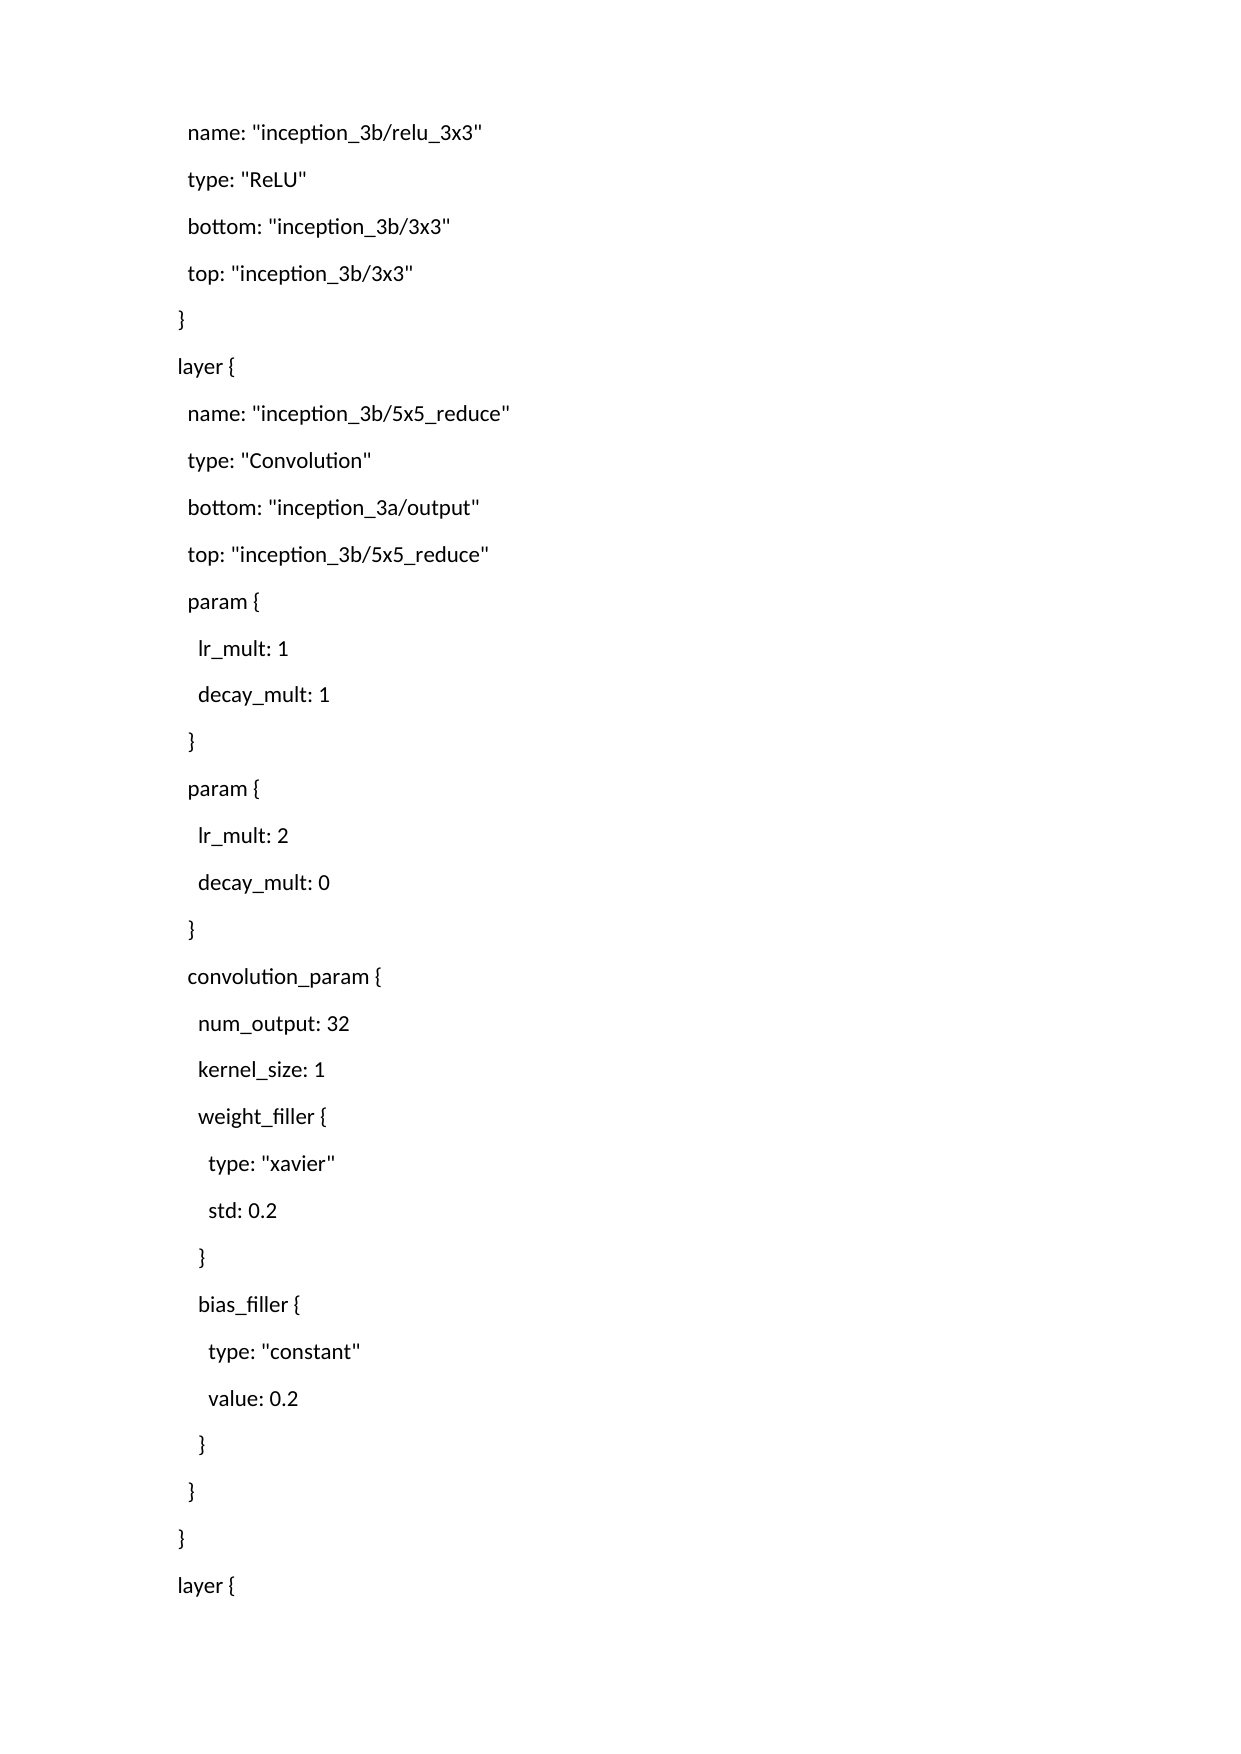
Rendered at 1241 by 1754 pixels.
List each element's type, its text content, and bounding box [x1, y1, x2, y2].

text } [177, 915, 1152, 943]
text name: "inception_3b/5x5_reduce" [177, 399, 1152, 427]
text convolution_param { [177, 962, 1152, 990]
text top: "inception_3b/3x3" [177, 259, 1152, 287]
text weight_filler { [177, 1102, 1152, 1131]
text } [177, 1243, 1152, 1271]
text top: "inception_3b/5x5_reduce" [177, 540, 1152, 568]
text } [177, 1431, 1152, 1459]
text std: 0.2 [177, 1196, 1152, 1224]
text decay_mult: 0 [177, 868, 1152, 896]
text param { [177, 587, 1152, 615]
text } [177, 727, 1152, 756]
text lr_mult: 1 [177, 634, 1152, 662]
text kernel_size: 1 [177, 1056, 1152, 1084]
text lr_mult: 2 [177, 821, 1152, 849]
text bias_filler { [177, 1290, 1152, 1318]
text type: "Convolution" [177, 446, 1152, 474]
text param { [177, 774, 1152, 802]
text type: "constant" [177, 1337, 1152, 1365]
text layer { [177, 352, 1152, 381]
text decay_mult: 1 [177, 681, 1152, 709]
text } [177, 306, 1152, 334]
text num_output: 32 [177, 1009, 1152, 1037]
text value: 0.2 [177, 1384, 1152, 1412]
text type: "ReLU" [177, 165, 1152, 193]
text } [177, 1477, 1152, 1506]
text bottom: "inception_3a/output" [177, 493, 1152, 521]
text } [177, 1524, 1152, 1552]
text name: "inception_3b/relu_3x3" [177, 118, 1152, 146]
text layer { [177, 1571, 1152, 1599]
text bottom: "inception_3b/3x3" [177, 212, 1152, 240]
text type: "xavier" [177, 1149, 1152, 1177]
